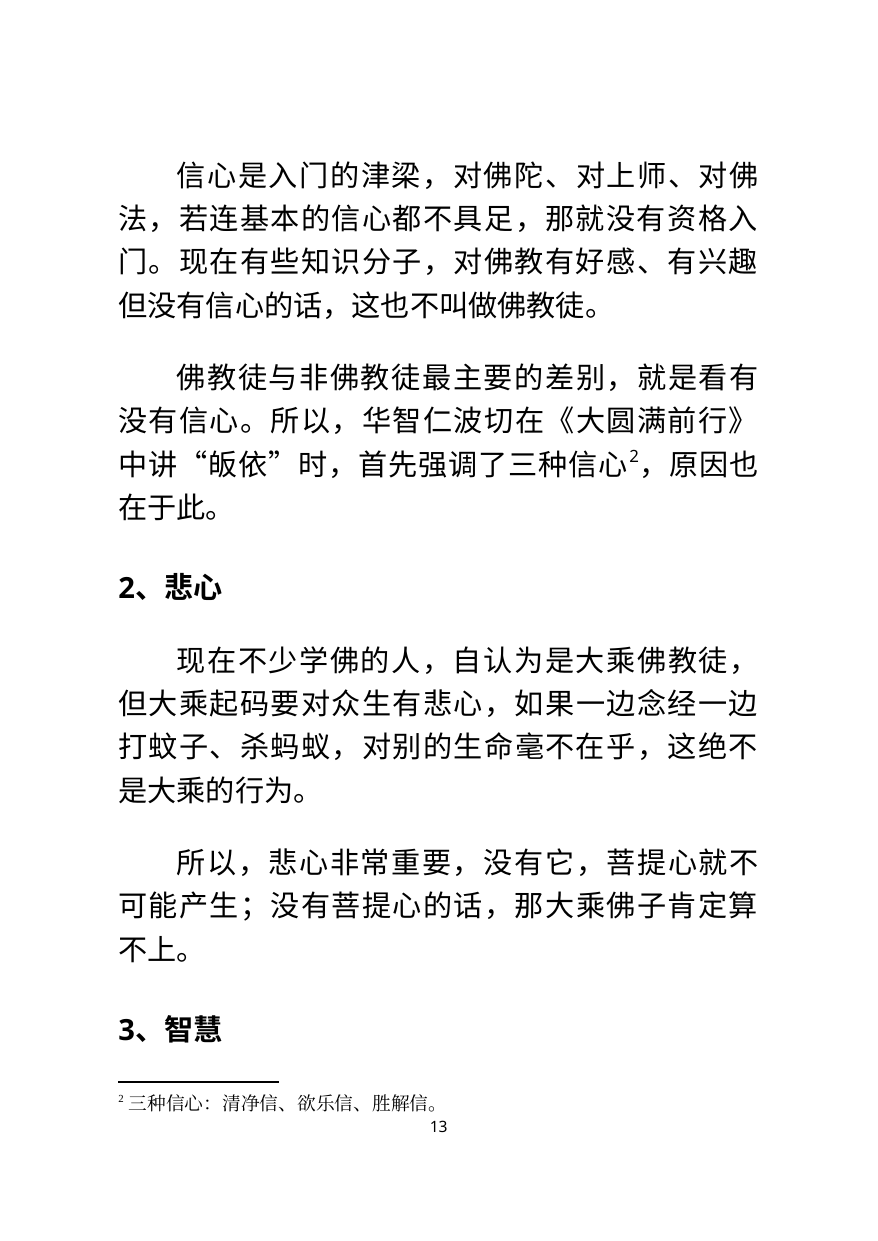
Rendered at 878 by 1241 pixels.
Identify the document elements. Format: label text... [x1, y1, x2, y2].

text 佛教徒与非佛教徒最主要的差别，就是看有没有信心。所以，华智仁波切在《大圆满前行》中讲“皈依”时，首先强调了三种信心，原因也在于此。 [118, 354, 759, 527]
text 信心是入门的津梁，对佛陀、对上师、对佛法，若连基本的信心都不具足，那就没有资格入门。现在有些知识分子，对佛教有好感、有兴趣，但没有信心的话，这也不叫做佛教徒。 [118, 151, 759, 325]
text 2、悲心 [118, 565, 759, 607]
text 3、智慧 [118, 1006, 759, 1049]
text 所以，悲心非常重要，没有它，菩提心就不可能产生；没有菩提心的话，那大乘佛子肯定算不上。 [118, 839, 759, 969]
text 现在不少学佛的人，自认为是大乘佛教徒，但大乘起码要对众生有悲心，如果一边念经一边打蚊子、杀蚂蚁，对别的生命毫不在乎，这绝不是大乘的行为。 [118, 636, 759, 810]
